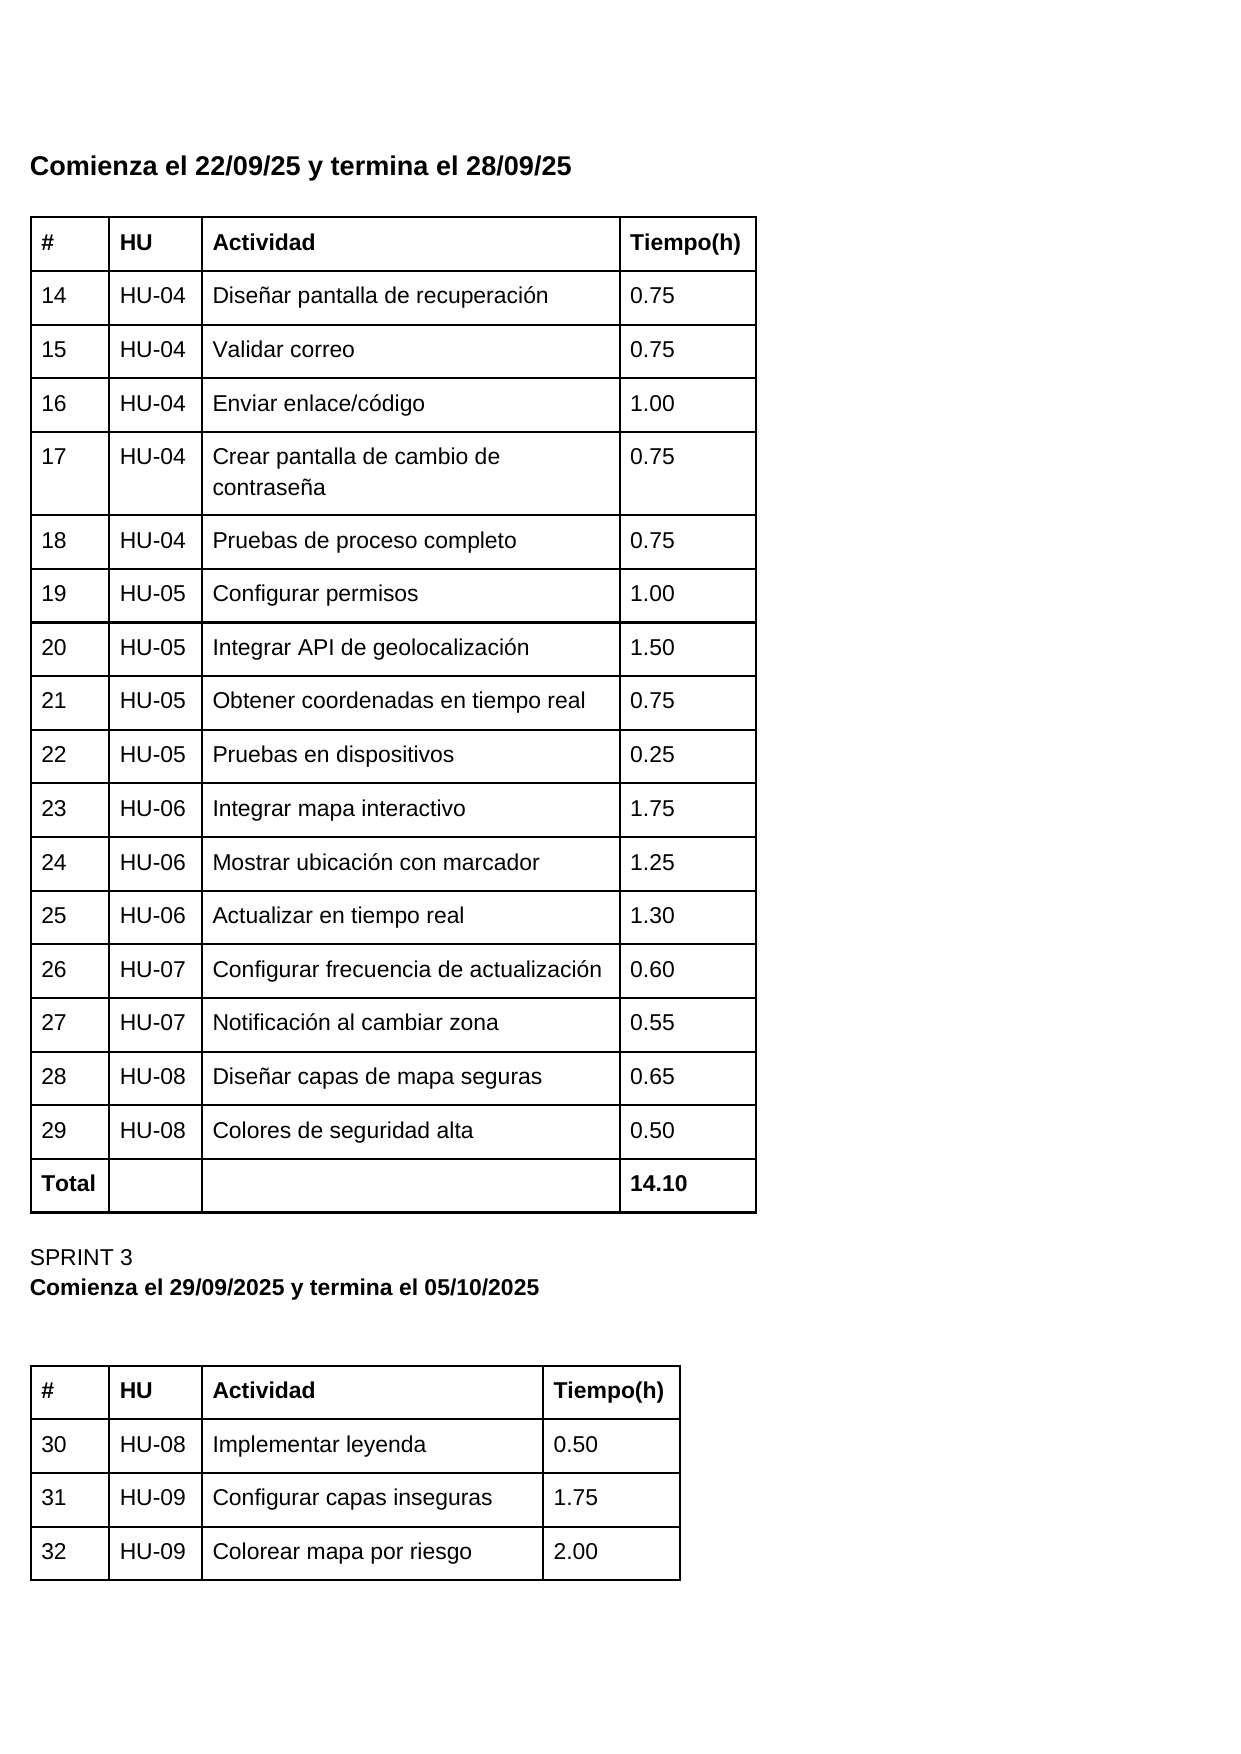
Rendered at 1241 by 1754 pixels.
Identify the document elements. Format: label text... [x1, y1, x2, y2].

table_cell Colorear mapa por riesgo [203, 1528, 542, 1579]
table_header HU [110, 218, 201, 270]
table_cell 1.25 [621, 838, 755, 889]
table_cell HU-04 [110, 326, 201, 377]
table_cell HU-07 [110, 945, 201, 997]
table_header Tiempo(h) [621, 218, 755, 270]
table_cell Integrar API de geolocalización [203, 624, 619, 675]
table_cell 0.60 [621, 945, 755, 997]
table_cell 18 [32, 516, 108, 568]
table_cell 30 [32, 1420, 108, 1472]
table_cell 22 [32, 731, 108, 782]
table_cell Pruebas en dispositivos [203, 731, 619, 782]
table_cell 14 [32, 272, 108, 323]
table_cell HU-08 [110, 1053, 201, 1104]
table_cell 25 [32, 892, 108, 943]
table_cell 26 [32, 945, 108, 997]
table_header Actividad [203, 1367, 542, 1418]
table_cell HU-07 [110, 999, 201, 1051]
table_cell Notificación al cambiar zona [203, 999, 619, 1051]
table_cell [203, 1160, 619, 1211]
table_cell 14.10 [621, 1160, 755, 1211]
table_cell HU-06 [110, 892, 201, 943]
table_cell HU-05 [110, 624, 201, 675]
table_cell 0.25 [621, 731, 755, 782]
table_cell 24 [32, 838, 108, 889]
table_cell 28 [32, 1053, 108, 1104]
table_cell HU-08 [110, 1420, 201, 1472]
table_cell Configurar frecuencia de actualización [203, 945, 619, 997]
table_cell Validar correo [203, 326, 619, 377]
table_cell 0.65 [621, 1053, 755, 1104]
table_cell HU-05 [110, 731, 201, 782]
table_cell HU-04 [110, 379, 201, 431]
table_cell 15 [32, 326, 108, 377]
table_cell 0.55 [621, 999, 755, 1051]
table_cell HU-09 [110, 1474, 201, 1526]
table_cell 29 [32, 1106, 108, 1158]
table_header Tiempo(h) [544, 1367, 679, 1418]
table_cell HU-05 [110, 570, 201, 621]
table_cell 1.00 [621, 379, 755, 431]
table_cell Diseñar capas de mapa seguras [203, 1053, 619, 1104]
table_cell 32 [32, 1528, 108, 1579]
text Comienza el 22/09/25 y termina el 28/09/25 [29, 150, 1198, 181]
table_cell 0.50 [621, 1106, 755, 1158]
table_cell 1.30 [621, 892, 755, 943]
table_cell HU-04 [110, 516, 201, 568]
table_cell 0.75 [621, 272, 755, 323]
table_cell Colores de seguridad alta [203, 1106, 619, 1158]
table_header # [32, 218, 108, 270]
table_cell 1.75 [544, 1474, 679, 1526]
table_cell Total [32, 1160, 108, 1211]
table_cell 1.50 [621, 624, 755, 675]
text SPRINT 3 [29, 1244, 1198, 1270]
table_cell [110, 1160, 201, 1211]
table_cell Configurar permisos [203, 570, 619, 621]
table_cell Pruebas de proceso completo [203, 516, 619, 568]
table_cell 0.50 [544, 1420, 679, 1472]
table_cell Diseñar pantalla de recuperación [203, 272, 619, 323]
text Comienza el 29/09/2025 y termina el 05/10/2025 [29, 1274, 1198, 1300]
table_cell 16 [32, 379, 108, 431]
table_cell 23 [32, 784, 108, 836]
table_header HU [110, 1367, 201, 1418]
table_cell 0.75 [621, 516, 755, 568]
table_cell HU-04 [110, 433, 201, 514]
table_cell 31 [32, 1474, 108, 1526]
table_cell 19 [32, 570, 108, 621]
table_cell 17 [32, 433, 108, 514]
table_cell HU-09 [110, 1528, 201, 1579]
table_cell HU-06 [110, 838, 201, 889]
table_cell Integrar mapa interactivo [203, 784, 619, 836]
table_cell HU-06 [110, 784, 201, 836]
table_cell 20 [32, 624, 108, 675]
table_header # [32, 1367, 108, 1418]
table_cell 2.00 [544, 1528, 679, 1579]
table_cell 0.75 [621, 677, 755, 729]
table_cell 1.75 [621, 784, 755, 836]
table_cell Mostrar ubicación con marcador [203, 838, 619, 889]
table_cell Obtener coordenadas en tiempo real [203, 677, 619, 729]
table_cell HU-05 [110, 677, 201, 729]
table_cell HU-08 [110, 1106, 201, 1158]
table_cell Implementar leyenda [203, 1420, 542, 1472]
table_cell Actualizar en tiempo real [203, 892, 619, 943]
table_cell 0.75 [621, 433, 755, 514]
table_cell 1.00 [621, 570, 755, 621]
table_cell 0.75 [621, 326, 755, 377]
table_cell 21 [32, 677, 108, 729]
table_cell Crear pantalla de cambio de contraseña [203, 433, 619, 514]
table_header Actividad [203, 218, 619, 270]
table_cell Enviar enlace/código [203, 379, 619, 431]
table_cell HU-04 [110, 272, 201, 323]
table_cell 27 [32, 999, 108, 1051]
table_cell Configurar capas inseguras [203, 1474, 542, 1526]
